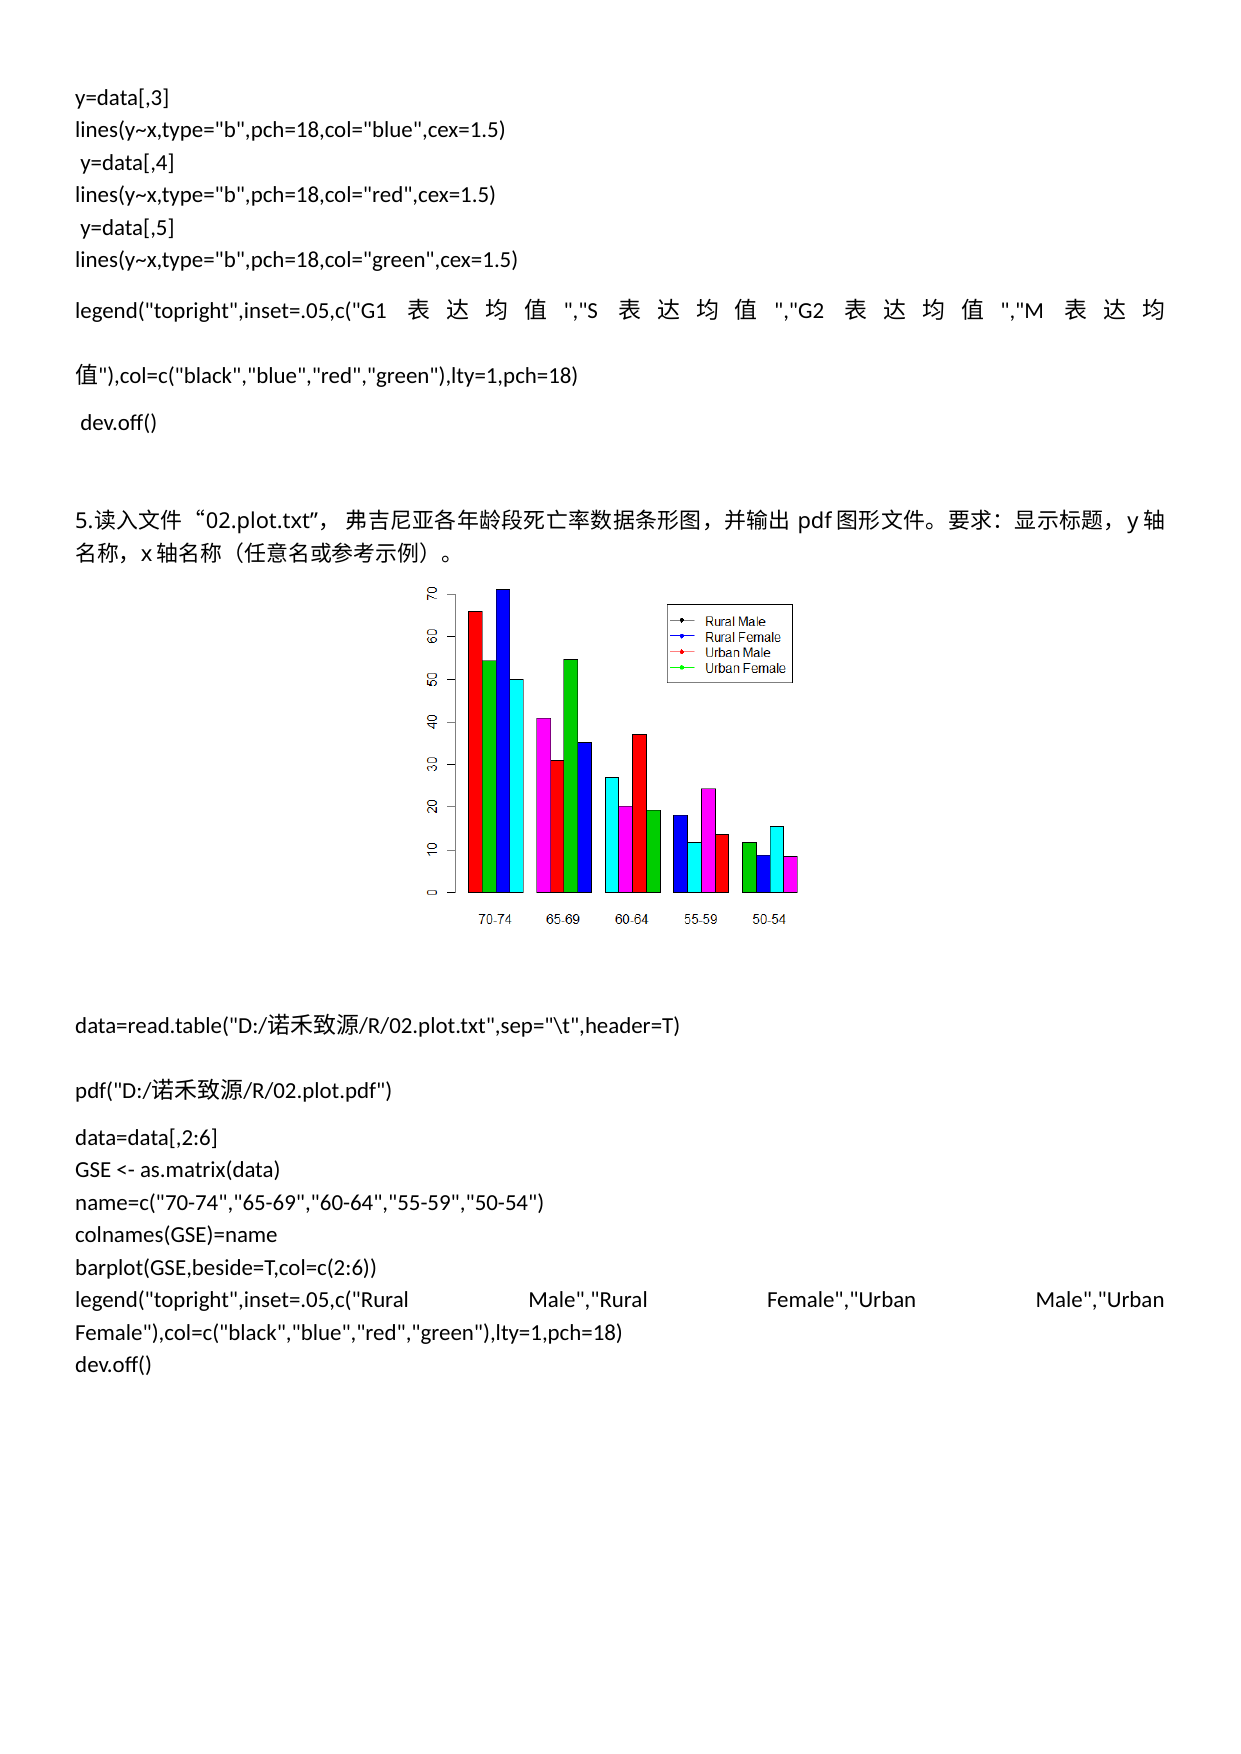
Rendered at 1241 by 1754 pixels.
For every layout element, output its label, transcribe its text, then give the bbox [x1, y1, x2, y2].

text dev.off() [75, 406, 1165, 438]
text barplot(GSE,beside=T,col=c(2:6)) [75, 1251, 1165, 1283]
text lines(y~x,type="b",pch=18,col="blue",cex=1.5) [75, 113, 1165, 146]
text name=c("70-74","65-69","60-64","55-59","50-54") [75, 1186, 1165, 1218]
text lines(y~x,type="b",pch=18,col="red",cex=1.5) [75, 178, 1165, 211]
text colnames(GSE)=name [75, 1218, 1165, 1251]
picture [402, 568, 838, 961]
text dev.off() [75, 1348, 1165, 1381]
text lines(y~x,type="b",pch=18,col="green",cex=1.5) [75, 243, 1165, 276]
text legend("topright",inset=.05,c("Rural Male","Rural Female","Urban Male","Urban Female"),col=c("black","blue","red","green"),lty=1,pch=18) [75, 1283, 1165, 1348]
text y=data[,3] [75, 81, 1165, 113]
text y=data[,4] [75, 146, 1165, 178]
text GSE <- as.matrix(data) [75, 1153, 1165, 1186]
text data=data[,2:6] [75, 1121, 1165, 1153]
text data=read.table("D:/诺禾致源/R/02.plot.txt",sep="\t",header=T) [75, 991, 1165, 1056]
text y=data[,5] [75, 211, 1165, 243]
text 5.读入文件“02.plot.txt”， 弗吉尼亚各年龄段死亡率数据条形图，并输出pdf图形文件。要求：显示标题，y轴名称，x轴名称（任意名或参考示例）。 [75, 503, 1165, 568]
text pdf("D:/诺禾致源/R/02.plot.pdf") [75, 1056, 1165, 1121]
text legend("topright",inset=.05,c("G1表达均值","S表达均值","G2表达均值","M表达均值"),col=c("black","blue","red","green"),lty=1,pch=18) [75, 276, 1165, 406]
